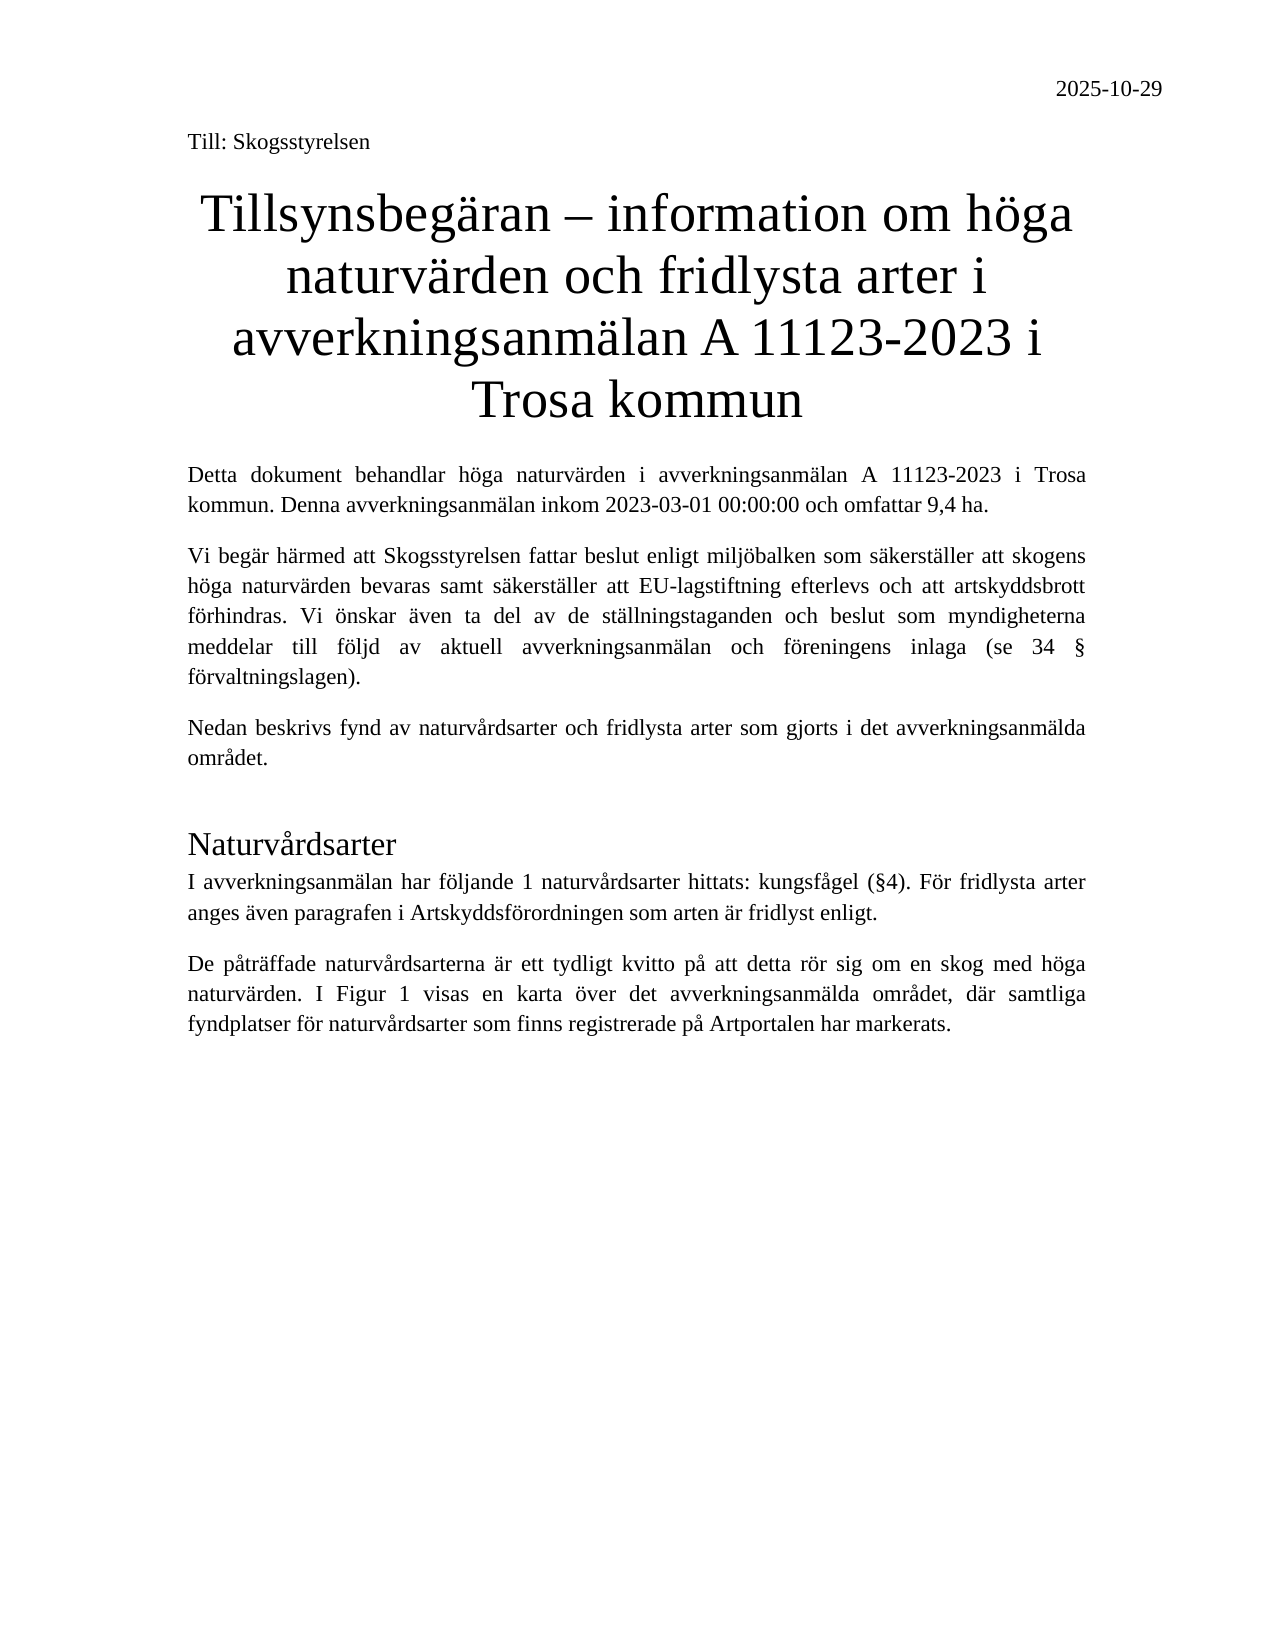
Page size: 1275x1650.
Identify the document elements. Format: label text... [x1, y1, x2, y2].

subtitle Naturvårdsarter [187, 824, 1087, 863]
title Tillsynsbegäran – information om höga naturvärden och fridlysta arter i avverkningsanmälan A 11123-2023 i Trosa kommun [187, 180, 1087, 429]
text Nedan beskrivs fynd av naturvårdsarter och fridlysta arter som gjorts i det avverkningsanmälda området. [187, 714, 1087, 771]
text De påträffade naturvårdsarterna är ett tydligt kvitto på att detta rör sig om en skog med höga naturvärden. I Figur 1 visas en karta över det avverkningsanmälda området, där samtliga fyndplatser för naturvårdsarter som finns registrerade på Artportalen har markerats. [187, 950, 1087, 1036]
text I avverkningsanmälan har följande 1 naturvårdsarter hittats: kungsfågel (§4). För fridlysta arter anges även paragrafen i Artskyddsförordningen som arten är fridlyst enligt. [187, 868, 1087, 925]
text Detta dokument behandlar höga naturvärden i avverkningsanmälan A 11123-2023 i Trosa kommun. Denna avverkningsanmälan inkom 2023-03-01 00:00:00 och omfattar 9,4 ha. [187, 461, 1087, 517]
text Vi begär härmed att Skogsstyrelsen fattar beslut enligt miljöbalken som säkerställer att skogens höga naturvärden bevaras samt säkerställer att EU-lagstiftning efterlevs och att artskyddsbrott förhindras. Vi önskar även ta del av de ställningstaganden och beslut som myndigheterna meddelar till följd av aktuell avverkningsanmälan och föreningens inlaga (se 34 § förvaltningslagen). [187, 542, 1087, 689]
